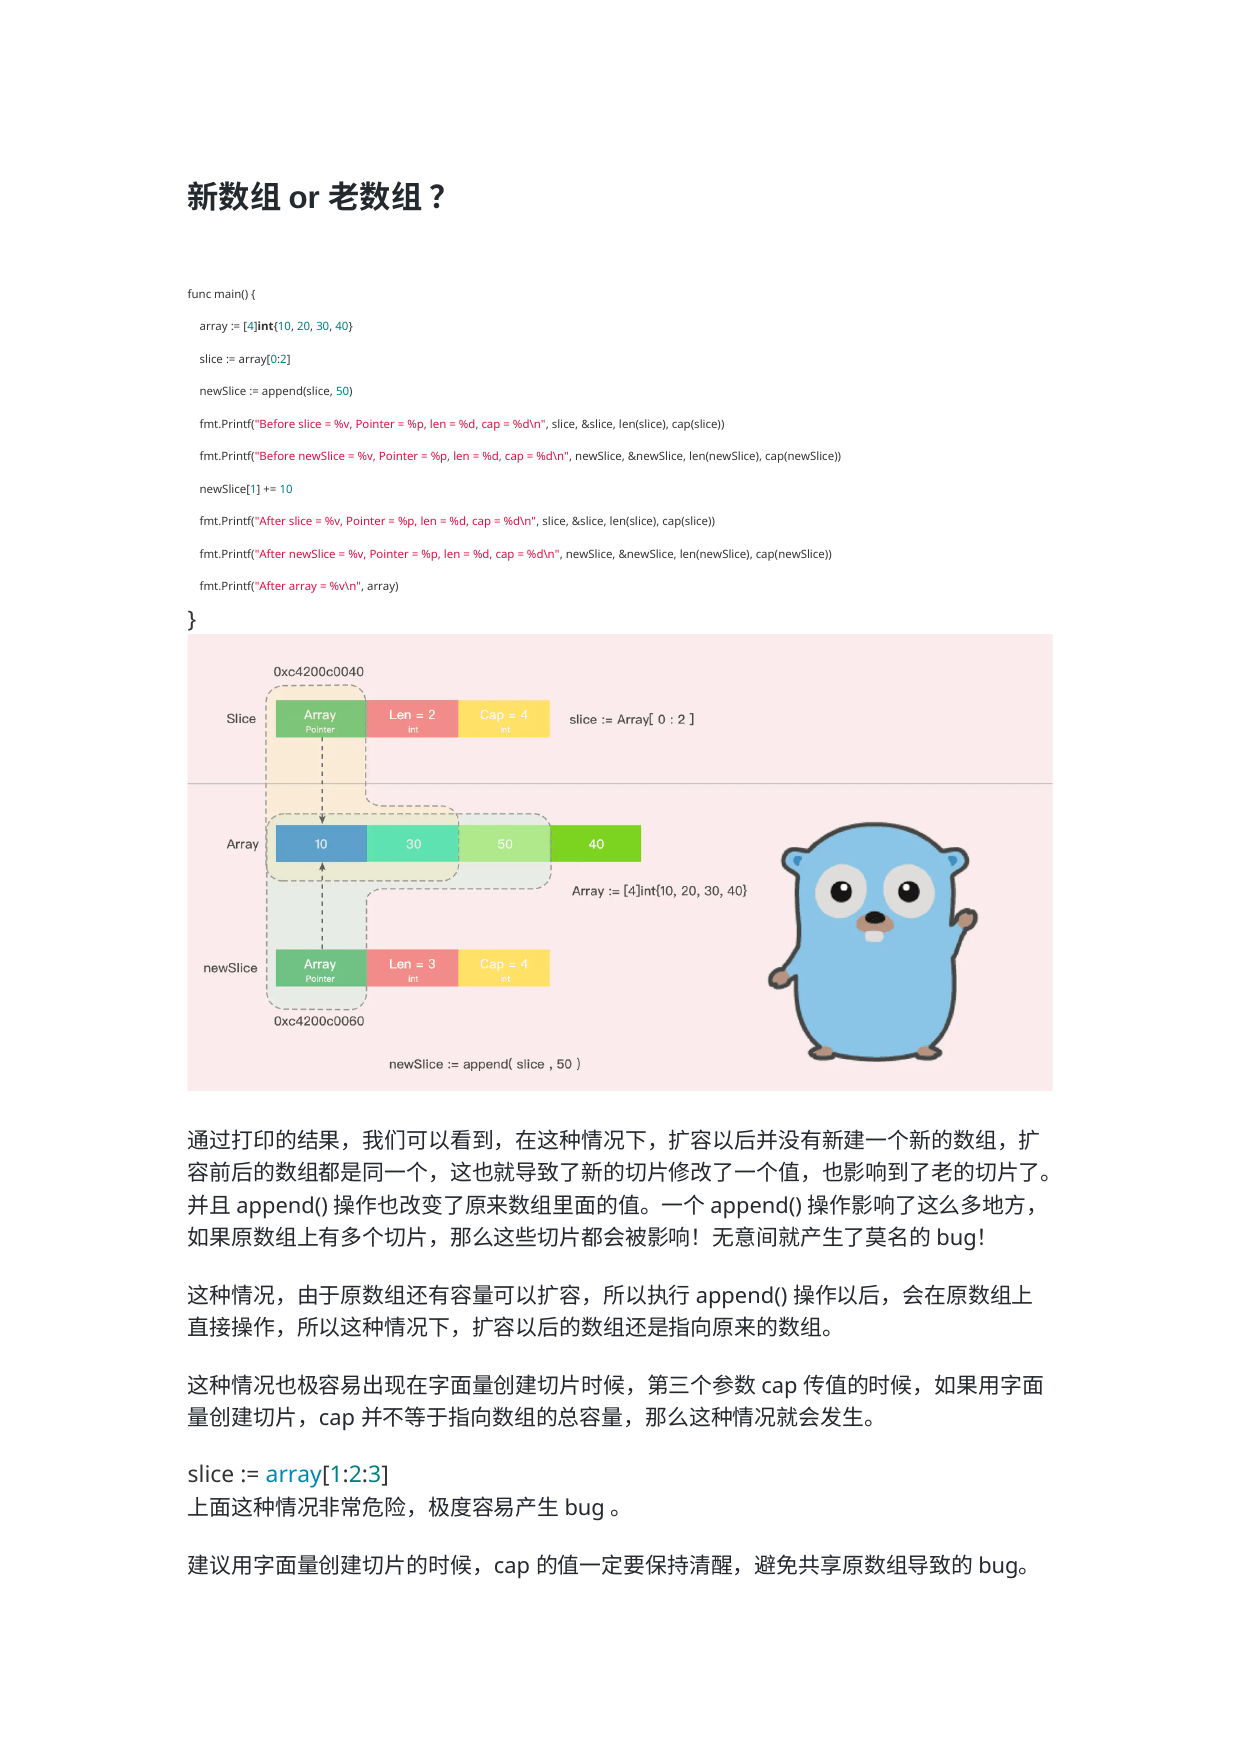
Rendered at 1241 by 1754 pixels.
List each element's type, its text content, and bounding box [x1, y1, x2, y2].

text } [187, 602, 1053, 634]
text func main() { [187, 277, 1053, 310]
text fmt.Printf("Before slice = %v, Pointer = %p, len = %d, cap = %d\n", slice, &slice, len(slice), cap(slice)) [187, 407, 1053, 440]
text 这种情况也极容易出现在字面量创建切片时候，第三个参数 cap 传值的时候，如果用字面量创建切片，cap 并不等于指向数组的总容量，那么这种情况就会发生。 [187, 1367, 1053, 1432]
text 这种情况，由于原数组还有容量可以扩容，所以执行 append() 操作以后，会在原数组上直接操作，所以这种情况下，扩容以后的数组还是指向原来的数组。 [187, 1277, 1053, 1342]
text newSlice := append(slice, 50) [187, 375, 1053, 407]
text fmt.Printf("After array = %v\n", array) [187, 570, 1053, 602]
text fmt.Printf("After slice = %v, Pointer = %p, len = %d, cap = %d\n", slice, &slice, len(slice), cap(slice)) [187, 505, 1053, 537]
subtitle 新数组 or 老数组 ？ [187, 162, 1053, 227]
text 通过打印的结果，我们可以看到，在这种情况下，扩容以后并没有新建一个新的数组，扩容前后的数组都是同一个，这也就导致了新的切片修改了一个值，也影响到了老的切片了。并且 append() 操作也改变了原来数组里面的值。一个 append() 操作影响了这么多地方，如果原数组上有多个切片，那么这些切片都会被影响！无意间就产生了莫名的 bug！ [187, 1091, 1053, 1252]
text slice := array[1:2:3] [187, 1457, 1053, 1490]
text fmt.Printf("Before newSlice = %v, Pointer = %p, len = %d, cap = %d\n", newSlice, &newSlice, len(newSlice), cap(newSlice)) [187, 440, 1053, 472]
text fmt.Printf("After newSlice = %v, Pointer = %p, len = %d, cap = %d\n", newSlice, &newSlice, len(newSlice), cap(newSlice)) [187, 537, 1053, 570]
text array := [4]int{10, 20, 30, 40} [187, 310, 1053, 342]
text 上面这种情况非常危险，极度容易产生 bug 。 [187, 1490, 1053, 1522]
picture [187, 634, 1053, 1091]
text slice := array[0:2] [187, 342, 1053, 375]
text 建议用字面量创建切片的时候，cap 的值一定要保持清醒，避免共享原数组导致的 bug。 [187, 1547, 1053, 1580]
text newSlice[1] += 10 [187, 472, 1053, 505]
